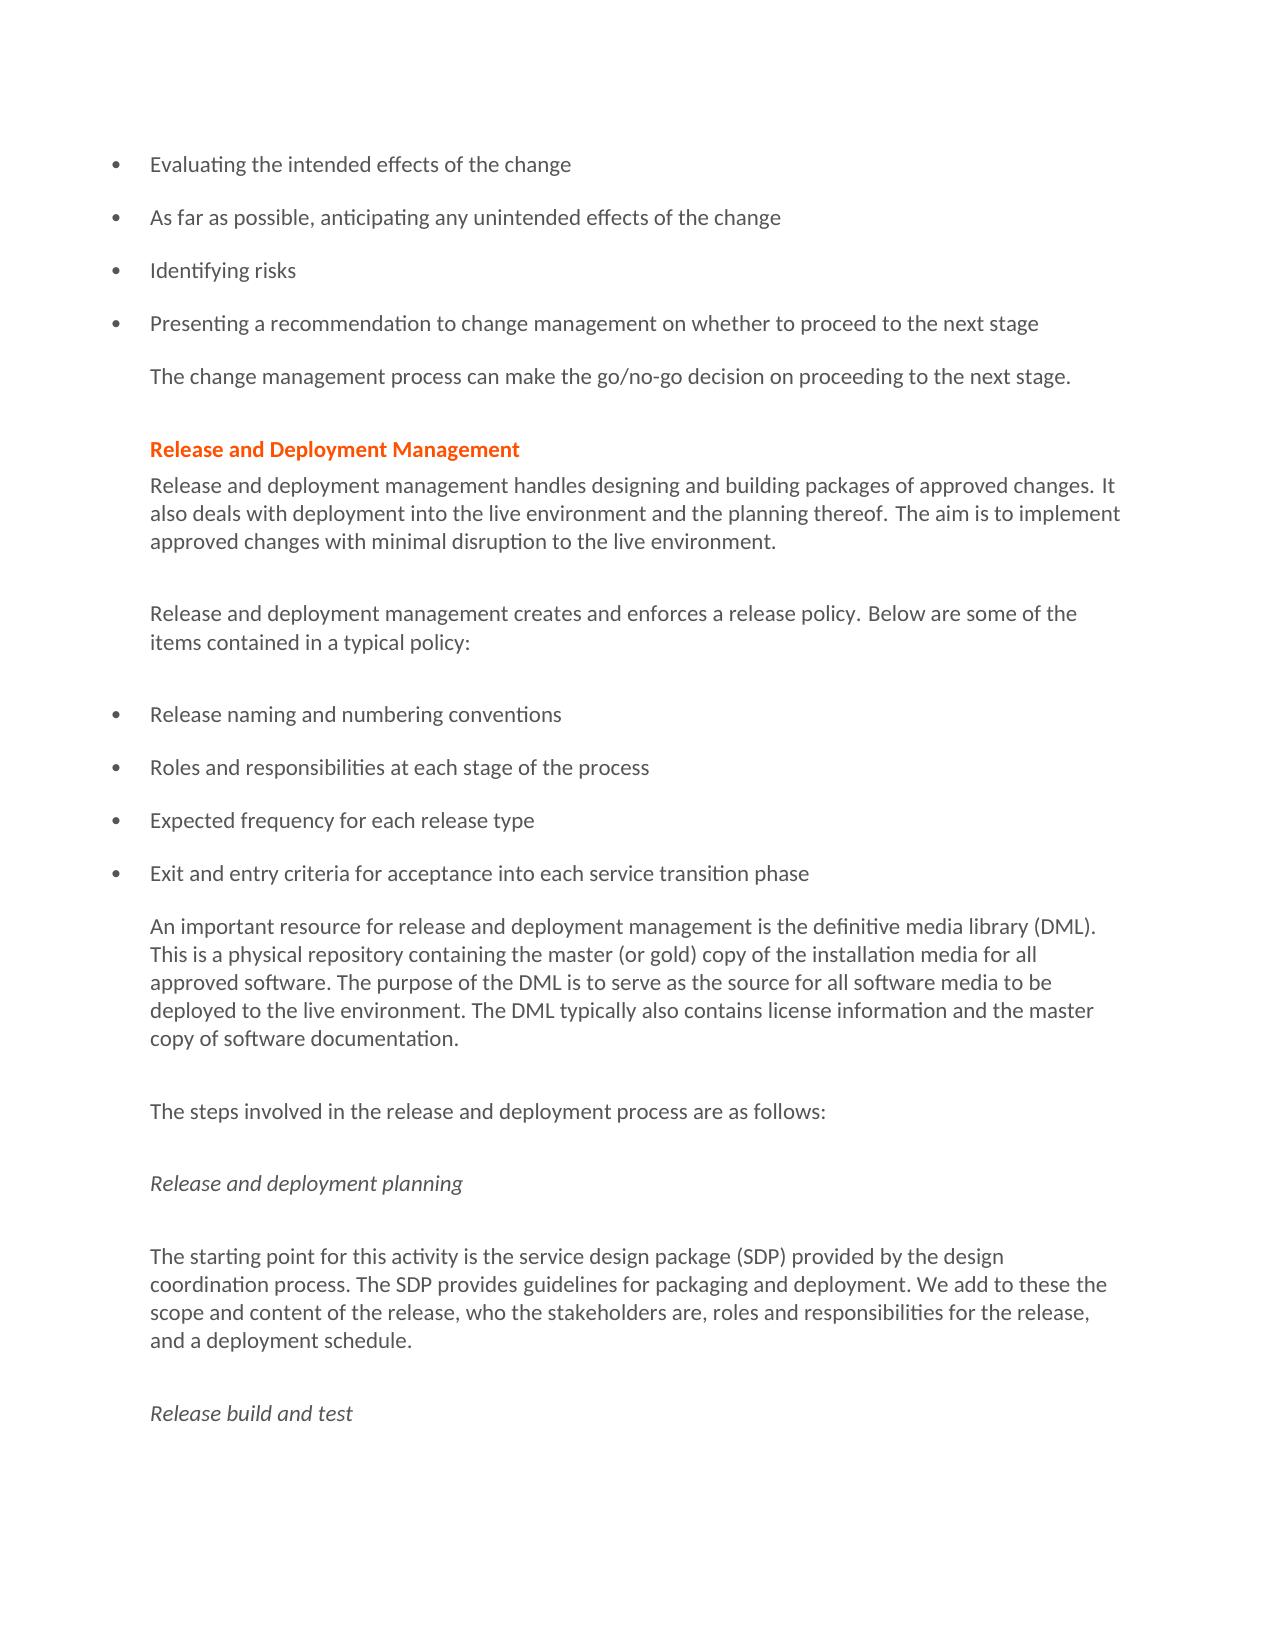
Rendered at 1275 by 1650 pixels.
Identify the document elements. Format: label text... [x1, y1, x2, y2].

list As far as possible, anticipating any unintended effects of the change [112, 203, 1125, 231]
text Release and deployment management creates and enforces a release policy. Below are some of the items contained in a typical policy: [150, 599, 1125, 656]
text The starting point for this activity is the service design package (SDP) provided by the design coordination process. The SDP provides guidelines for packaging and deployment. We add to these the scope and content of the release, who the stakeholders are, roles and responsibilities for the release, and a deployment schedule. [150, 1242, 1125, 1354]
list Evaluating the intended effects of the change [112, 150, 1125, 178]
text Release and Deployment Management [150, 435, 1125, 463]
text The steps involved in the release and deployment process are as follows: [150, 1097, 1125, 1125]
text An important resource for release and deployment management is the definitive media library (DML). This is a physical repository containing the master (or gold) copy of the installation media for all approved software. The purpose of the DML is to serve as the source for all software media to be deployed to the live environment. The DML typically also contains license information and the master copy of software documentation. [150, 912, 1125, 1052]
list Expected frequency for each release type [112, 806, 1125, 834]
text Release and deployment management handles designing and building packages of approved changes. It also deals with deployment into the live environment and the planning thereof. The aim is to implement approved changes with minimal disruption to the live environment. [150, 471, 1125, 555]
text The change management process can make the go/no-go decision on proceeding to the next stage. [150, 362, 1125, 390]
list Roles and responsibilities at each stage of the process [112, 753, 1125, 781]
list Presenting a recommendation to change management on whether to proceed to the next stage [112, 309, 1125, 337]
list Identifying risks [112, 256, 1125, 284]
list Exit and entry criteria for acceptance into each service transition phase [112, 859, 1125, 887]
text Release and deployment planning [150, 1169, 1125, 1198]
text Release build and test [150, 1399, 1125, 1427]
list Release naming and numbering conventions [112, 700, 1125, 728]
